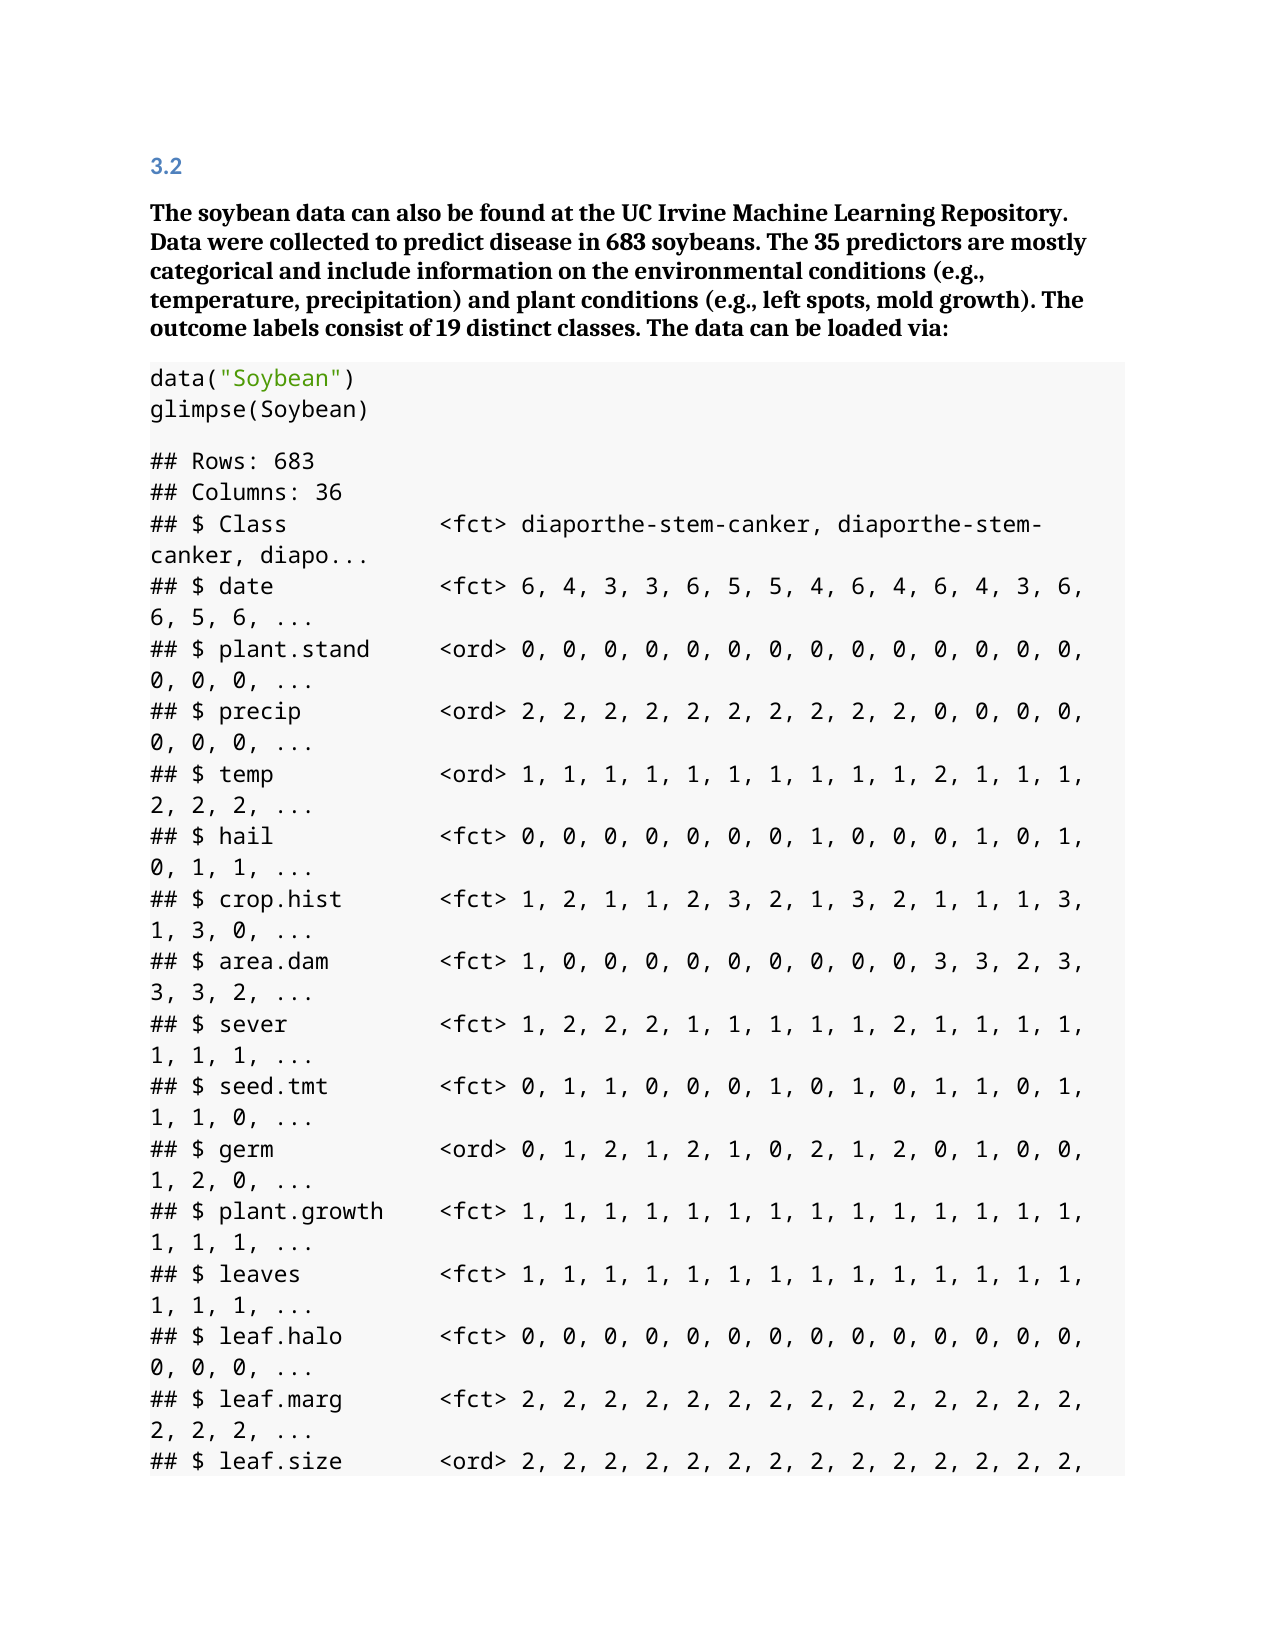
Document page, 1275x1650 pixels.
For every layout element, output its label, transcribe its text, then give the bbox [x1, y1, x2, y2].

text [150, 445, 1125, 1476]
subtitle 3.2 [150, 150, 1125, 181]
text The soybean data can also be found at the UC Irvine Machine Learning Repository. Data were collected to predict disease in 683 soybeans. The 35 predictors are mostly categorical and include information on the environmental conditions (e.g., temperature, precipitation) and plant conditions (e.g., left spots, mold growth). The outcome labels consist of 19 distinct classes. The data can be loaded via: [150, 199, 1125, 343]
text data("Soybean") glimpse(Soybean) [356, 362, 1125, 424]
